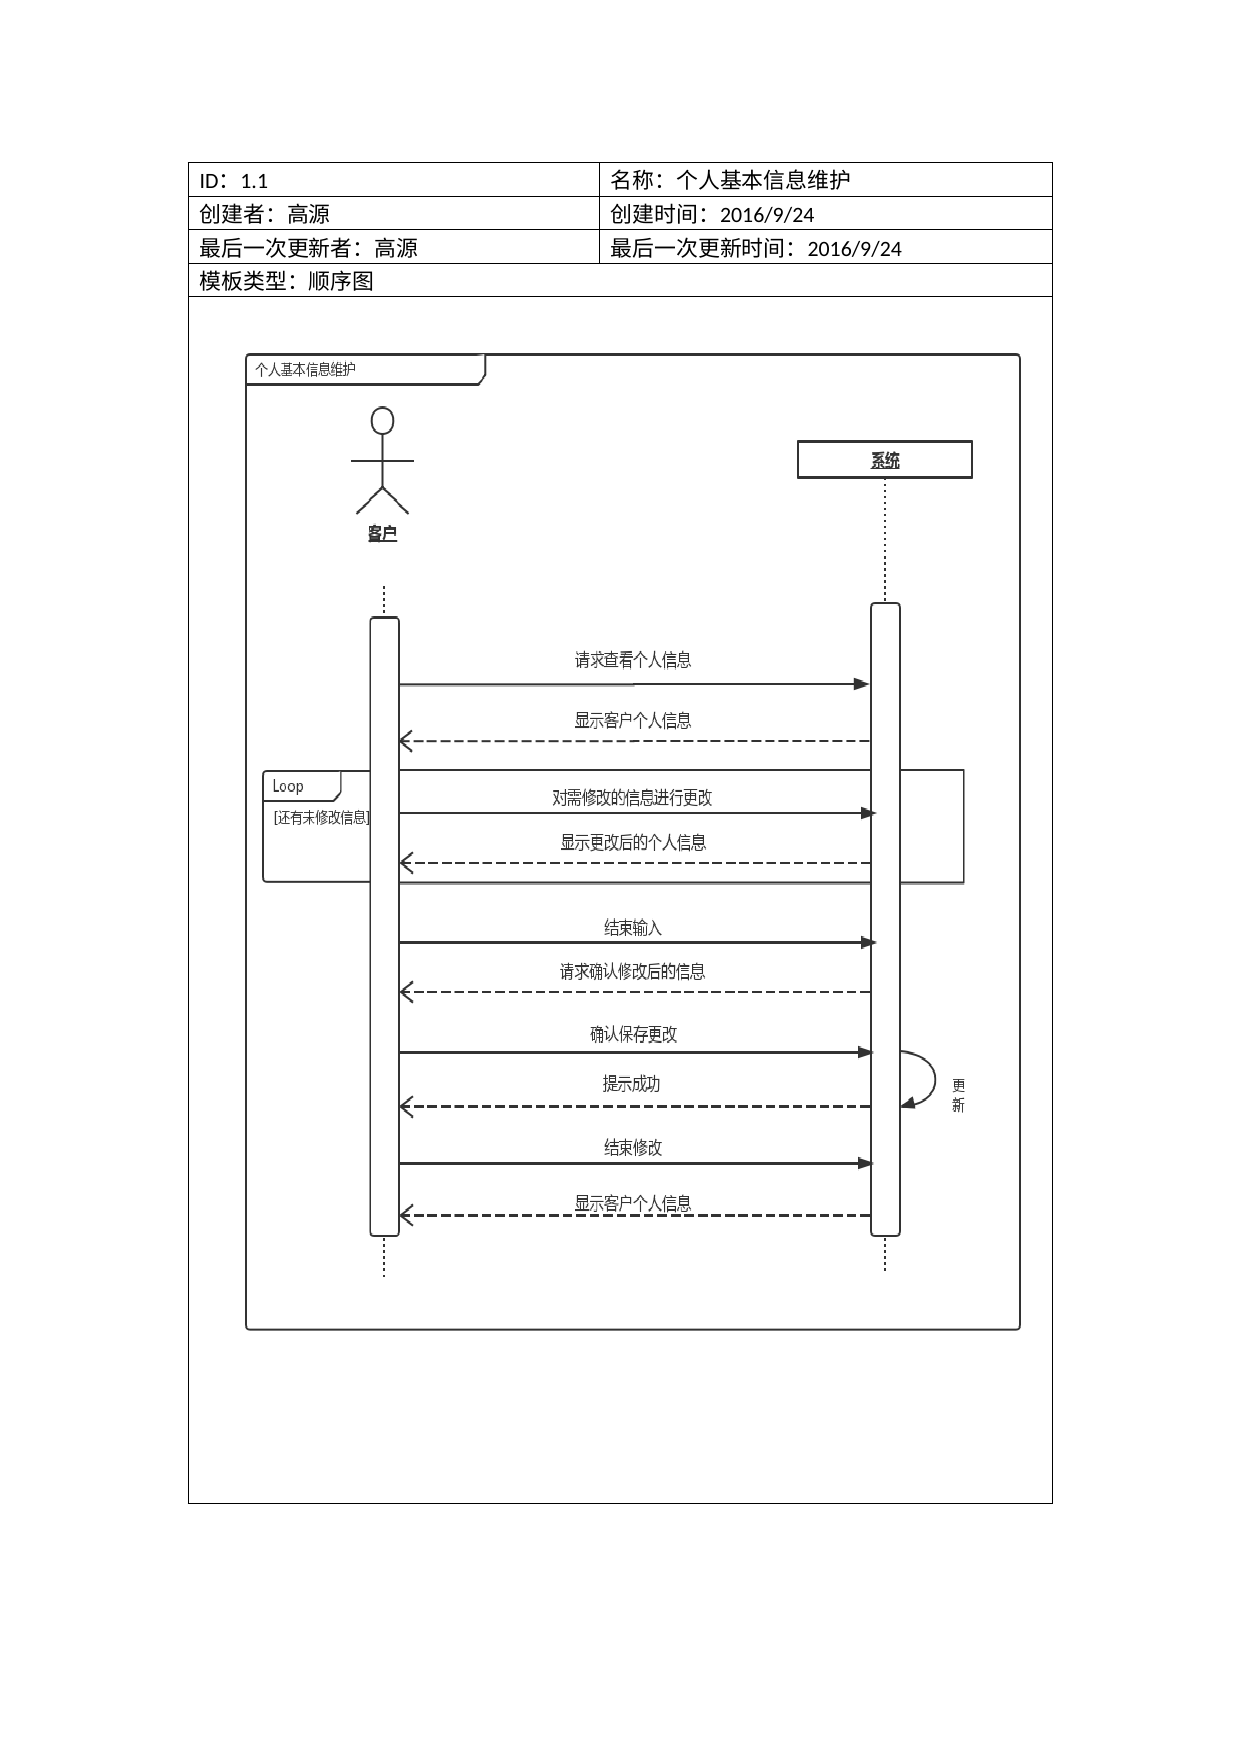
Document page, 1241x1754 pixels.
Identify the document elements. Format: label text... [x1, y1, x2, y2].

table_cell 最后一次更新者：高源 [189, 230, 599, 263]
table_cell 创建时间：2016/9/24 [600, 197, 1052, 229]
table_header ID：1.1 [189, 163, 599, 196]
table_cell 最后一次更新时间：2016/9/24 [600, 230, 1052, 263]
table_cell 创建者：高源 [189, 197, 599, 229]
table_cell 模板类型：顺序图 [189, 264, 1052, 296]
table_cell [189, 297, 1052, 1503]
table_header 名称：个人基本信息维护 [600, 163, 1052, 196]
picture [199, 297, 1050, 1368]
